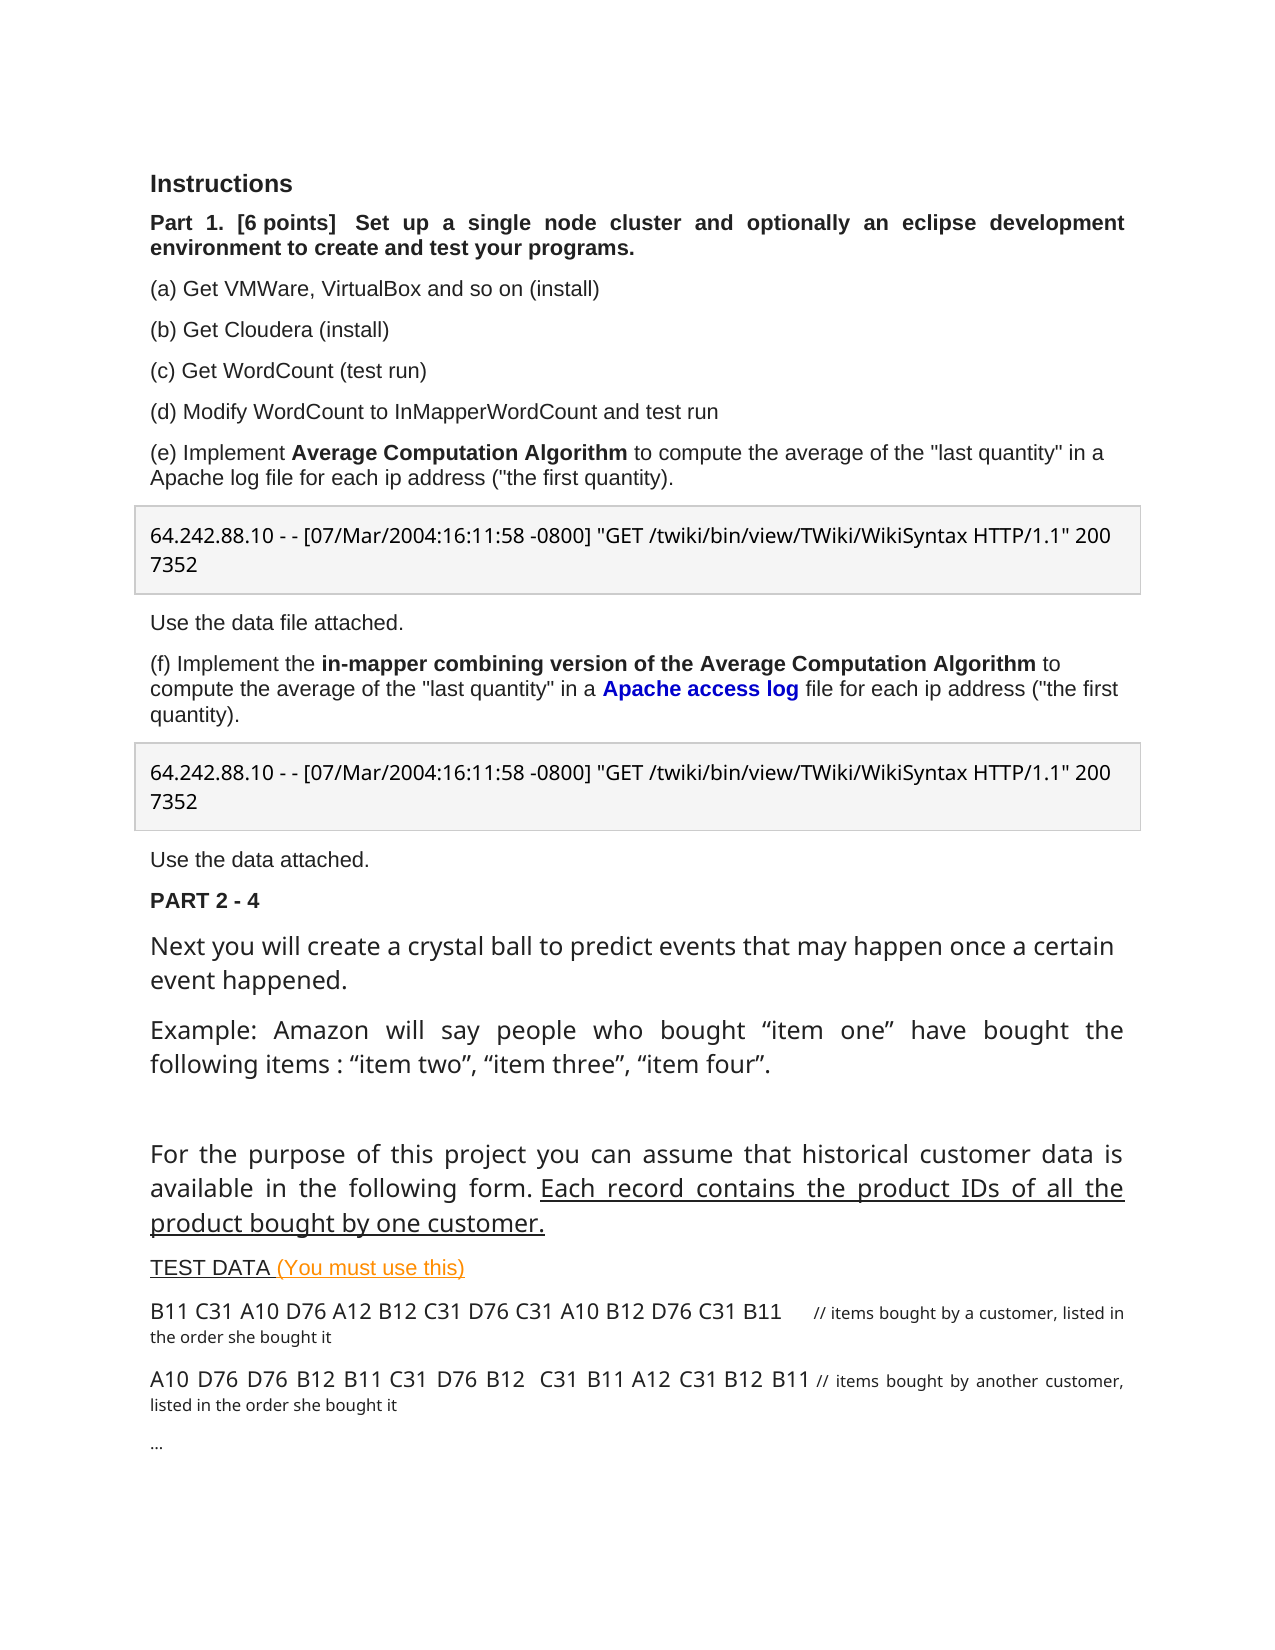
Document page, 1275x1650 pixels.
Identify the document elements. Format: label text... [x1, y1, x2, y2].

text Use the data file attached. [150, 610, 1125, 635]
text (e) Implement Average Computation Algorithm to compute the average of the "last quantity" in a Apache log file for each ip address ("the first quantity). [150, 439, 1125, 490]
text (c) Get WordCount (test run) [150, 358, 1125, 383]
text (a) Get VMWare, VirtualBox and so on (install) [150, 276, 1125, 301]
text For the purpose of this project you can assume that historical customer data is available in the following form. Each record contains the product IDs of all the product bought by one customer. [150, 1137, 1125, 1239]
text A10 D76 D76 B12 B11 C31 D76 B12 C31 B11 A12 C31 B12 B11 // items bought by another customer, listed in the order she bought it [150, 1364, 1125, 1416]
text (d) Modify WordCount to InMapperWordCount and test run [150, 398, 1125, 424]
text Next you will create a crystal ball to predict events that may happen once a certain event happened. [150, 929, 1125, 997]
text 64.242.88.10 - - [07/Mar/2004:16:11:58 -0800] "GET /twiki/bin/view/TWiki/WikiSyntax HTTP/1.1" 200 7352 [136, 507, 1140, 593]
text Use the data attached. [150, 847, 1125, 872]
text Instructions [150, 169, 1125, 197]
text PART 2 - 4 [150, 888, 1125, 913]
text TEST DATA (You must use this) [150, 1255, 1125, 1280]
text 64.242.88.10 - - [07/Mar/2004:16:11:58 -0800] "GET /twiki/bin/view/TWiki/WikiSyntax HTTP/1.1" 200 7352 [136, 744, 1140, 830]
text … [150, 1432, 1125, 1455]
text Example: Amazon will say people who bought “item one” have bought the following items : “item two”, “item three”, “item four”. [150, 1012, 1125, 1081]
text B11 C31 A10 D76 A12 B12 C31 D76 C31 A10 B12 D76 C31 B11 // items bought by a customer, listed in the order she bought it [150, 1296, 1125, 1348]
text Part 1. [6 points] Set up a single node cluster and optionally an eclipse development environment to create and test your programs. [150, 210, 1125, 260]
text (f) Implement the in-mapper combining version of the Average Computation Algorithm to compute the average of the "last quantity" in a Apache access log file for each ip address ("the first quantity). [150, 651, 1125, 727]
text (b) Get Cloudera (install) [150, 317, 1125, 342]
